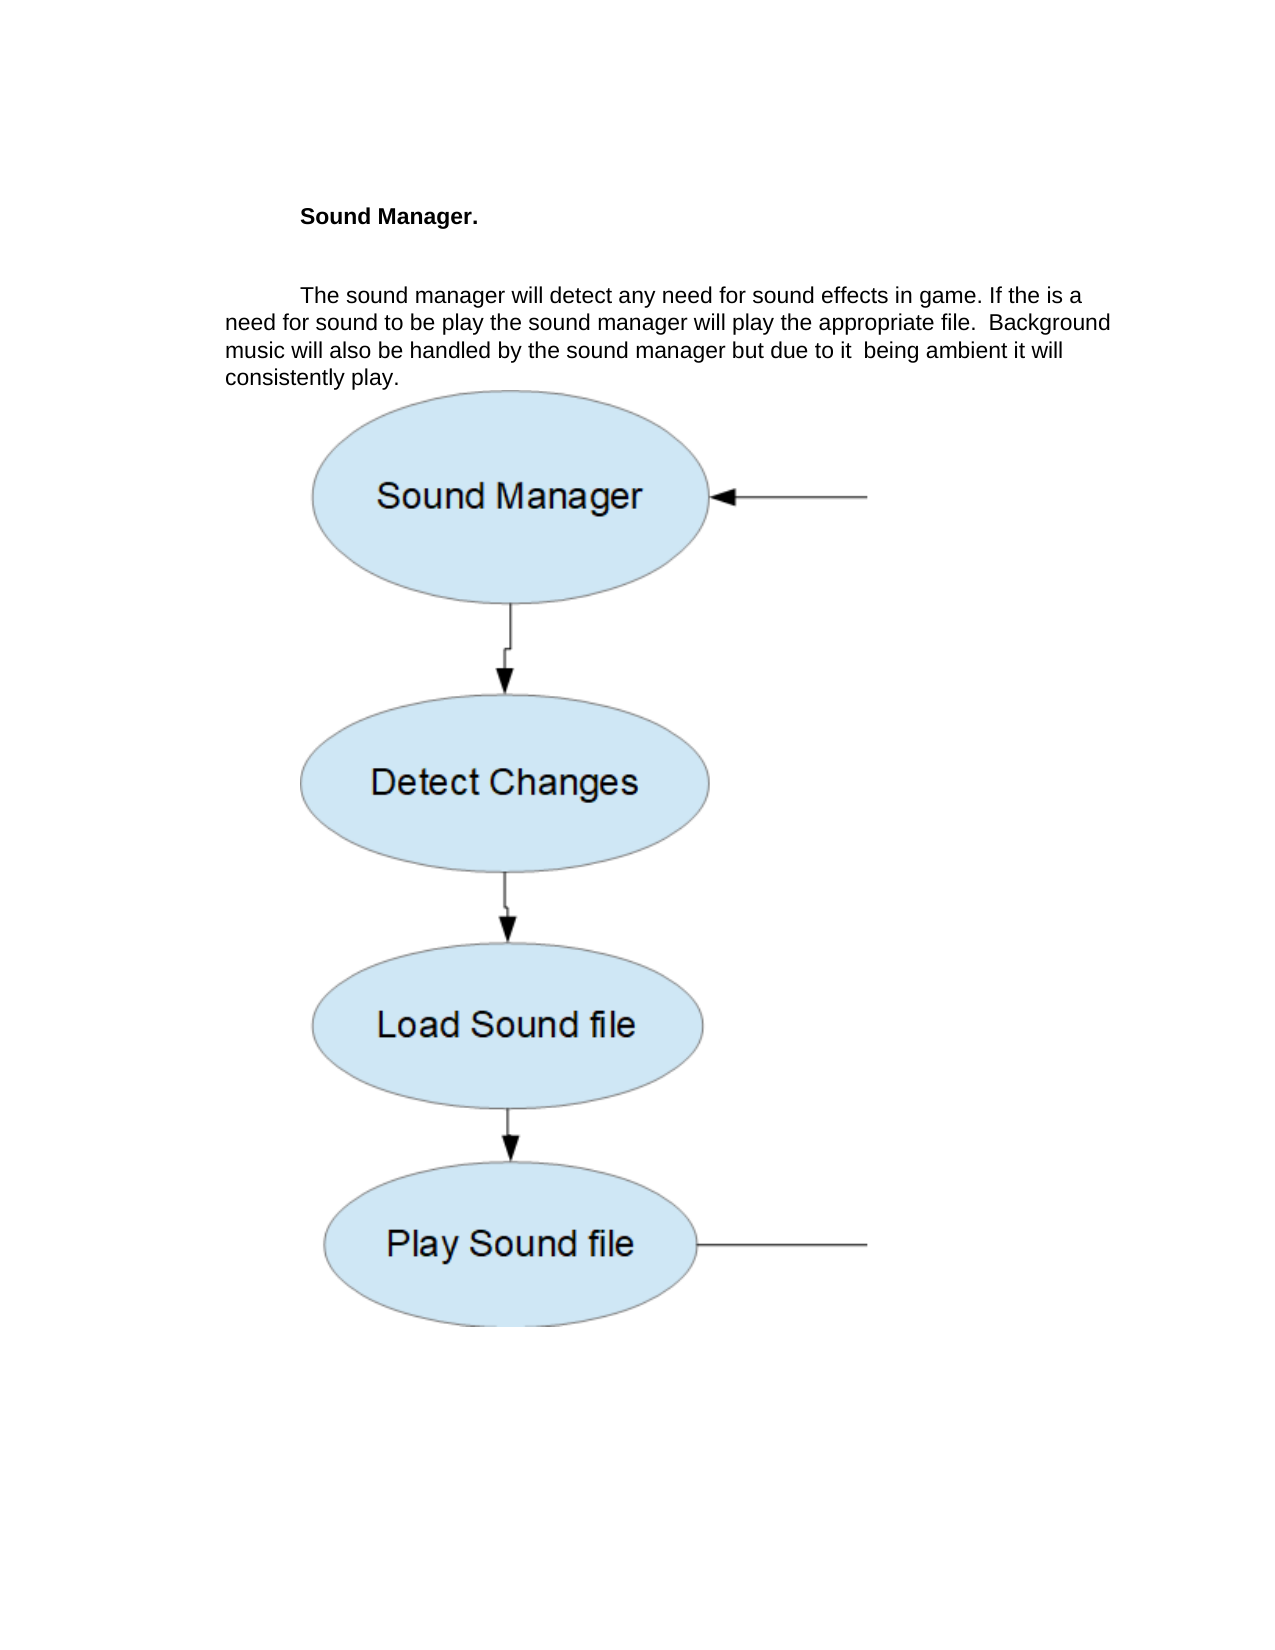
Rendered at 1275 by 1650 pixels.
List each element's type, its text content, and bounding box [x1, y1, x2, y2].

text Sound Manager. [225, 203, 1125, 229]
text The sound manager will detect any need for sound effects in game. If the is a need for sound to be play the sound manager will play the appropriate file. Background music will also be handled by the sound manager but due to it being ambient it will consistently play. [225, 282, 1125, 391]
picture [300, 390, 868, 1327]
